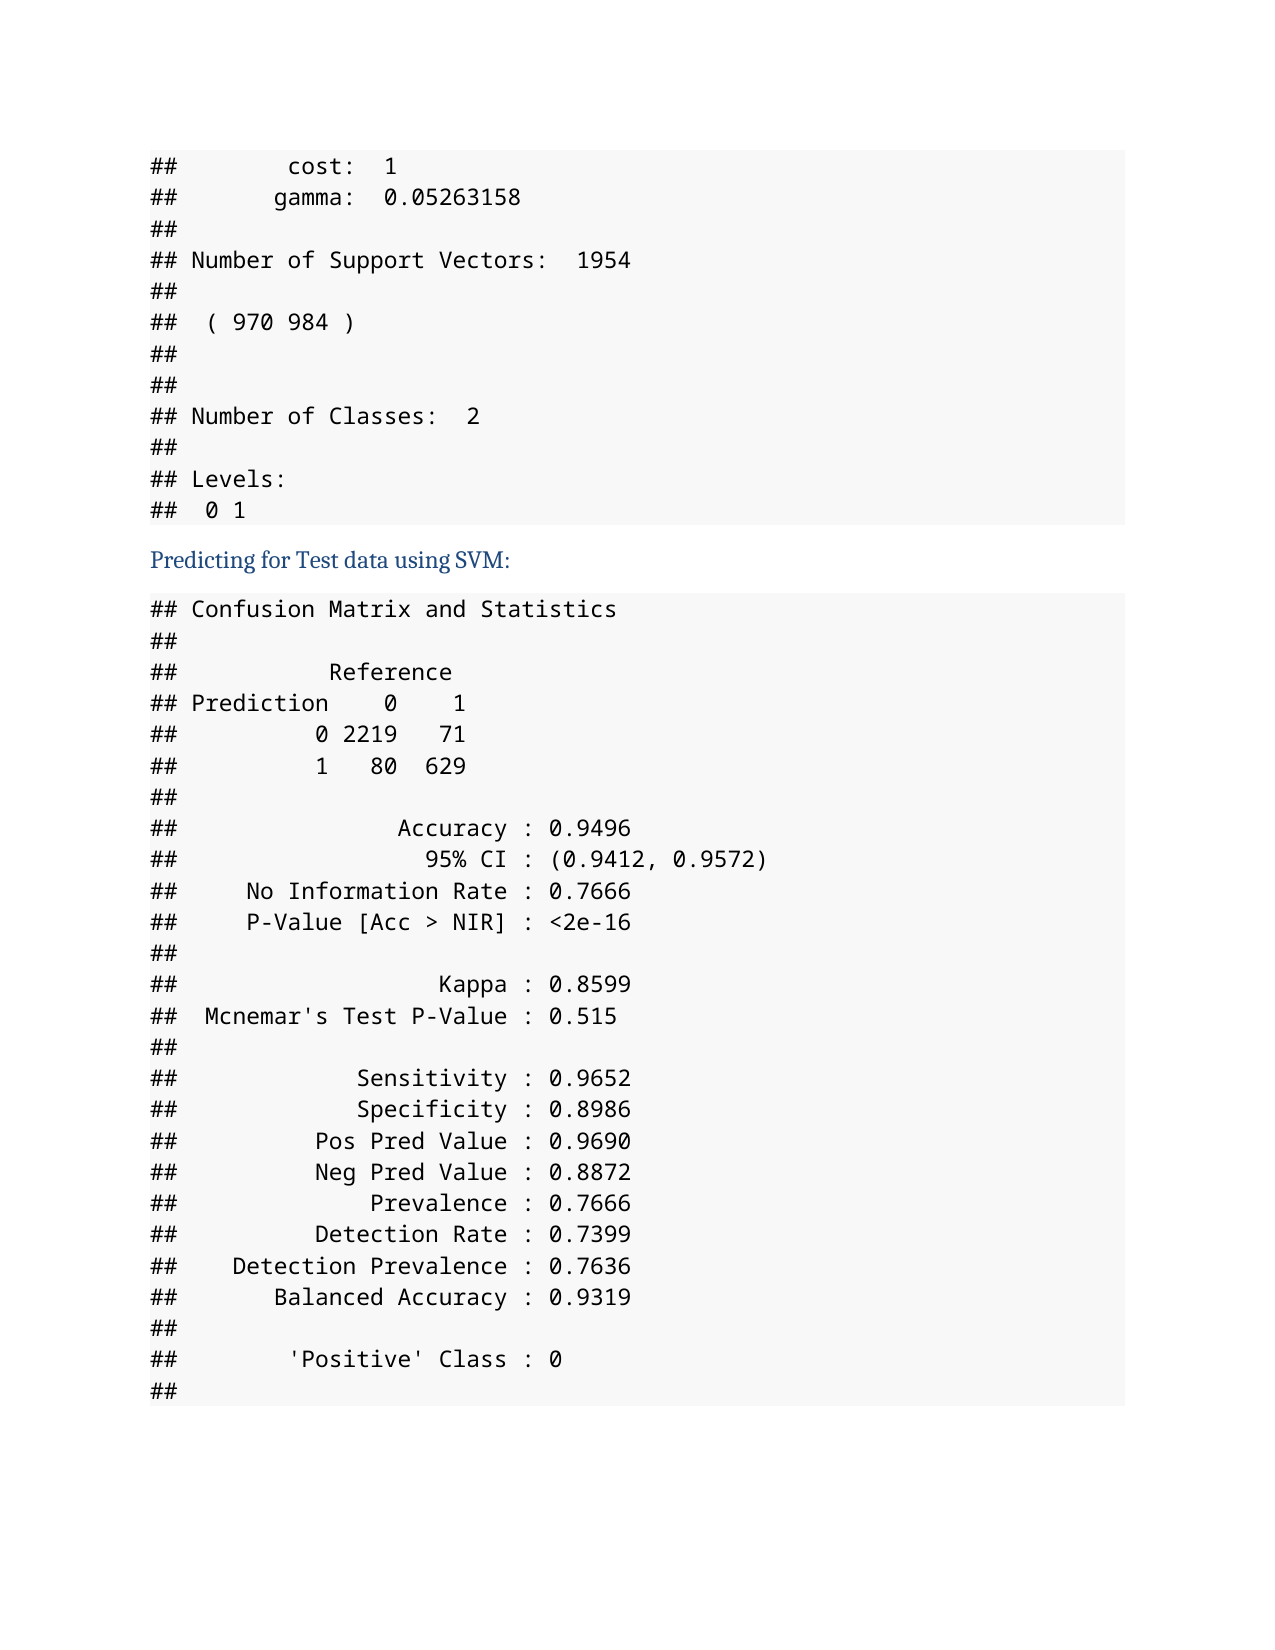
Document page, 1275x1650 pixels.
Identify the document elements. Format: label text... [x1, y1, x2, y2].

text ## Confusion Matrix and Statistics ## ## Reference ## Prediction 0 1 ## 0 2219 71 ## 1 80 629 ## ## Accuracy : 0.9496 ## 95% CI : (0.9412, 0.9572) ## No Information Rate : 0.7666 ## P-Value [Acc > NIR] : <2e-16 ## ## Kappa : 0.8599 ## Mcnemar's Test P-Value : 0.515 ## ## Sensitivity : 0.9652 ## Specificity : 0.8986 ## Pos Pred Value : 0.9690 ## Neg Pred Value : 0.8872 ## Prevalence : 0.7666 ## Detection Rate : 0.7399 ## Detection Prevalence : 0.7636 ## Balanced Accuracy : 0.9319 ## ## 'Positive' Class : 0 ## [150, 593, 1125, 1406]
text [150, 150, 1125, 525]
text Predicting for Test data using SVM: [150, 546, 1125, 574]
